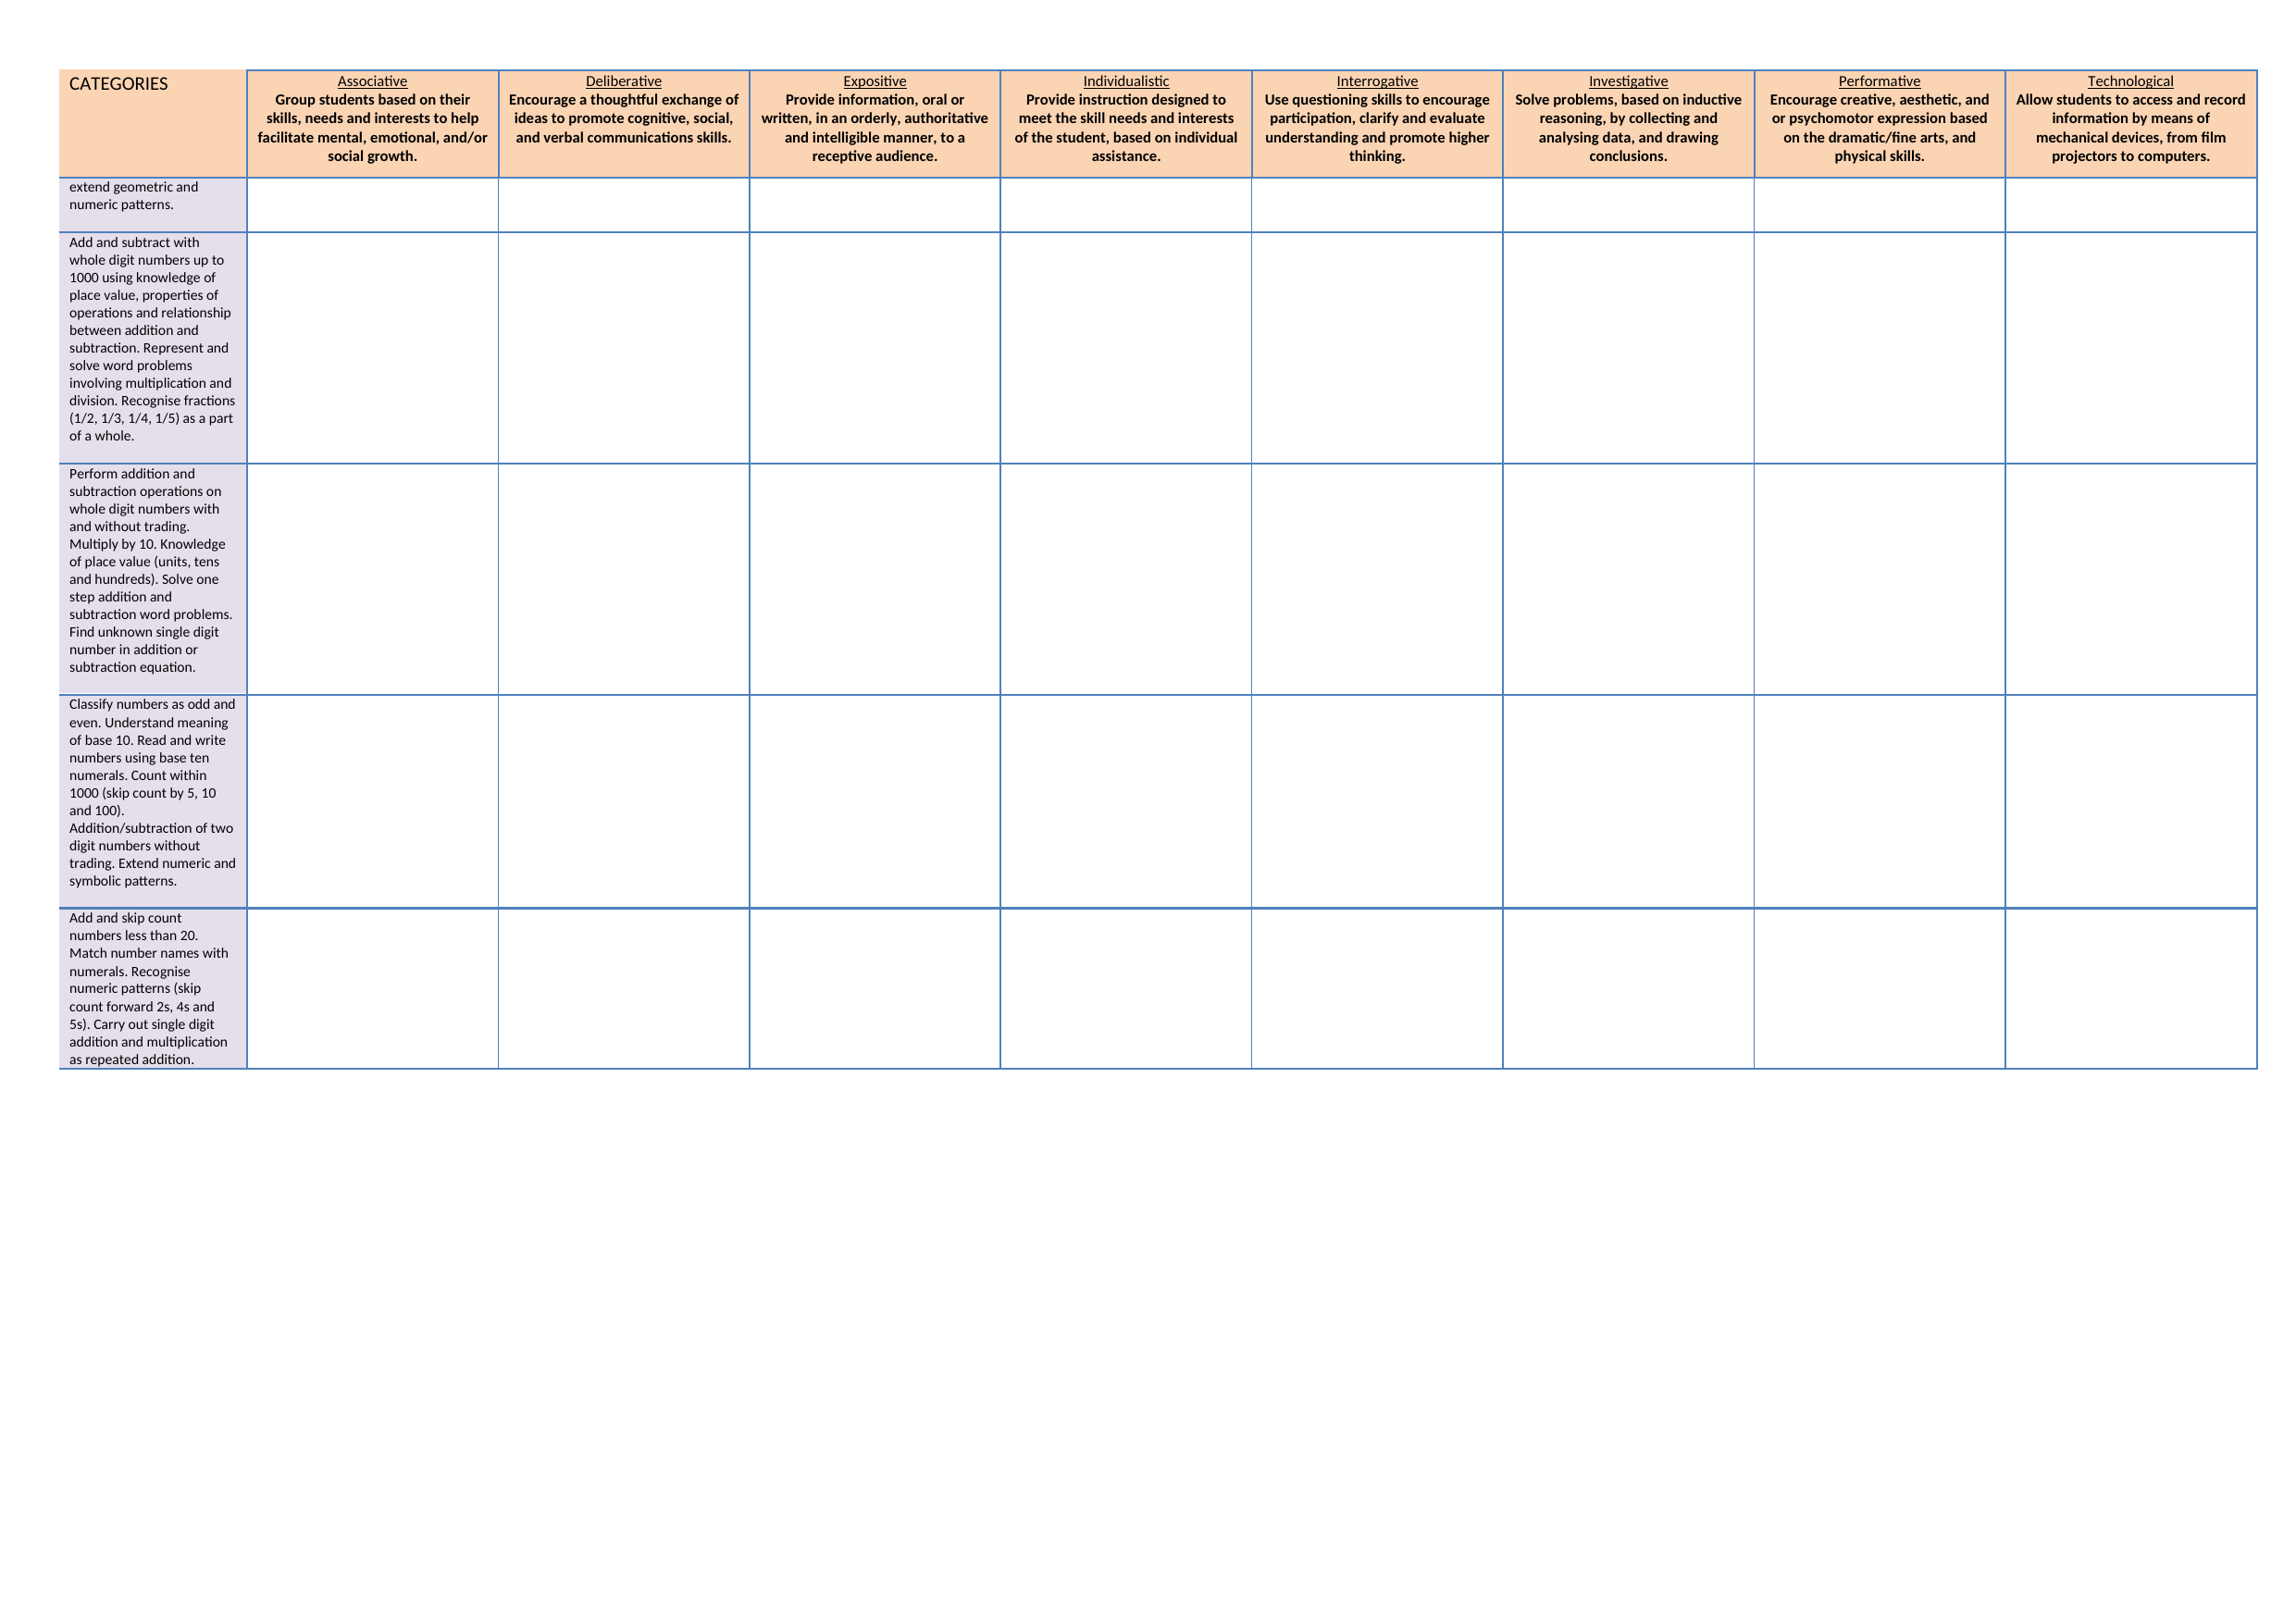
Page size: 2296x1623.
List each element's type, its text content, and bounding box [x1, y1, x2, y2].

table_cell [1001, 465, 1251, 693]
table_cell [248, 179, 498, 231]
table_cell [1504, 465, 1754, 693]
table_cell [1001, 233, 1251, 463]
table_cell [499, 179, 749, 231]
table_header Investigative Solve problems, based on inductive reasoning, by collecting and analysing data, and drawing conclusions. [1504, 71, 1754, 177]
table_cell [751, 465, 999, 693]
table_cell [751, 696, 999, 907]
table_header Interrogative Use questioning skills to encourage participation, clarify and evaluate understanding and promote higher thinking. [1253, 71, 1502, 177]
table_header Performative Encourage creative, aesthetic, and or psychomotor expression based on the dramatic/fine arts, and physical skills. [1756, 71, 2004, 177]
table_cell [2006, 910, 2256, 1068]
table_cell Add and subtract with whole digit numbers up to 1000 using knowledge of place value, properties of operations and relationship between addition and subtraction. Represent and solve word problems involving multiplication and division. Recognise fractions (1/2, 1/3, 1/4, 1/5) as a part of a whole. [59, 233, 246, 463]
table_cell [751, 233, 999, 463]
table_cell Classify numbers as odd and even. Understand meaning of base 10. Read and write numbers using base ten numerals. Count within 1000 (skip count by 5, 10 and 100). Addition/subtraction of two digit numbers without trading. Extend numeric and symbolic patterns. [59, 696, 246, 907]
table_cell [499, 696, 749, 907]
table_cell [751, 179, 999, 231]
table_cell [248, 233, 498, 463]
table_cell [1001, 910, 1251, 1068]
table_cell [1504, 179, 1754, 231]
table_cell Add and skip count numbers less than 20. Match number names with numerals. Recognise numeric patterns (skip count forward 2s, 4s and 5s). Carry out single digit addition and multiplication as repeated addition. [59, 910, 246, 1068]
table_header Individualistic Provide instruction designed to meet the skill needs and interests of the student, based on individual assistance. [1001, 71, 1251, 177]
table_cell [248, 910, 498, 1068]
table_cell [2006, 179, 2256, 231]
table_cell Perform addition and subtraction operations on whole digit numbers with and without trading. Multiply by 10. Knowledge of place value (units, tens and hundreds). Solve one step addition and subtraction word problems. Find unknown single digit number in addition or subtraction equation. [59, 465, 246, 693]
table_cell [248, 465, 498, 693]
table_cell [1504, 696, 1754, 907]
table_header CATEGORIES [59, 69, 246, 177]
table_cell [1252, 465, 1502, 693]
table_cell [1755, 910, 2004, 1068]
table_cell [1252, 910, 1502, 1068]
table_cell [1755, 233, 2004, 463]
table_header Expositive Provide information, oral or written, in an orderly, authoritative and intelligible manner, to a receptive audience. [751, 71, 999, 177]
table_cell [2006, 465, 2256, 693]
table_cell [1252, 233, 1502, 463]
table_cell [1504, 233, 1754, 463]
table_header Technological Allow students to access and record information by means of mechanical devices, from film projectors to computers. [2006, 71, 2256, 177]
table_cell [248, 696, 498, 907]
table_cell [1001, 696, 1251, 907]
table_cell [499, 465, 749, 693]
table_header Deliberative Encourage a thoughtful exchange of ideas to promote cognitive, social, and verbal communications skills. [500, 71, 749, 177]
table_cell [499, 233, 749, 463]
table_cell [751, 910, 999, 1068]
table_cell [1252, 179, 1502, 231]
table_cell [1755, 179, 2004, 231]
table_cell [2006, 233, 2256, 463]
table_cell [2006, 696, 2256, 907]
table_cell [1001, 179, 1251, 231]
table_cell [1755, 465, 2004, 693]
table_cell [1252, 696, 1502, 907]
table_cell [499, 910, 749, 1068]
table_header Associative Group students based on their skills, needs and interests to help facilitate mental, emotional, and/or social growth. [248, 71, 498, 177]
table_cell [1755, 696, 2004, 907]
table_cell [1504, 910, 1754, 1068]
